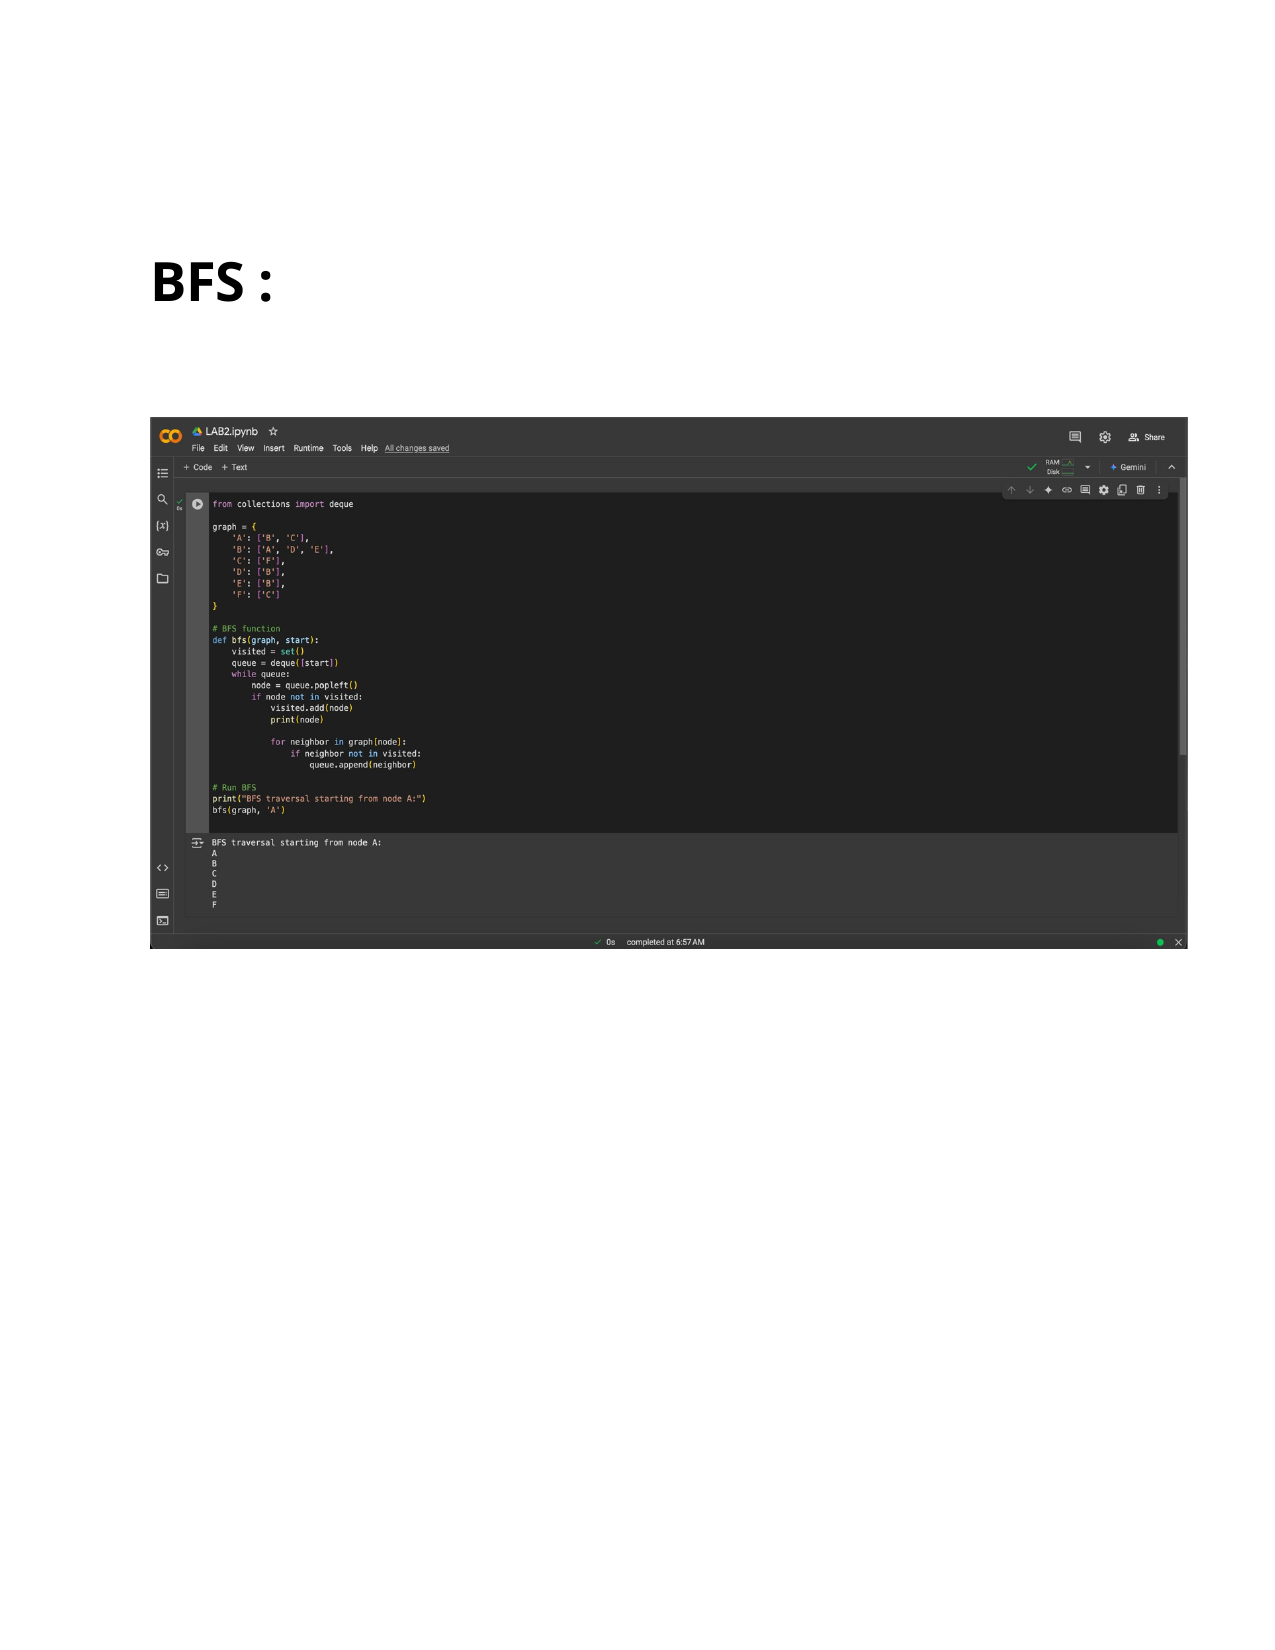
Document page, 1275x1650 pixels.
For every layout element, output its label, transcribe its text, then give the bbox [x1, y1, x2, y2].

picture [150, 417, 1188, 949]
text BFS : [150, 243, 1237, 317]
